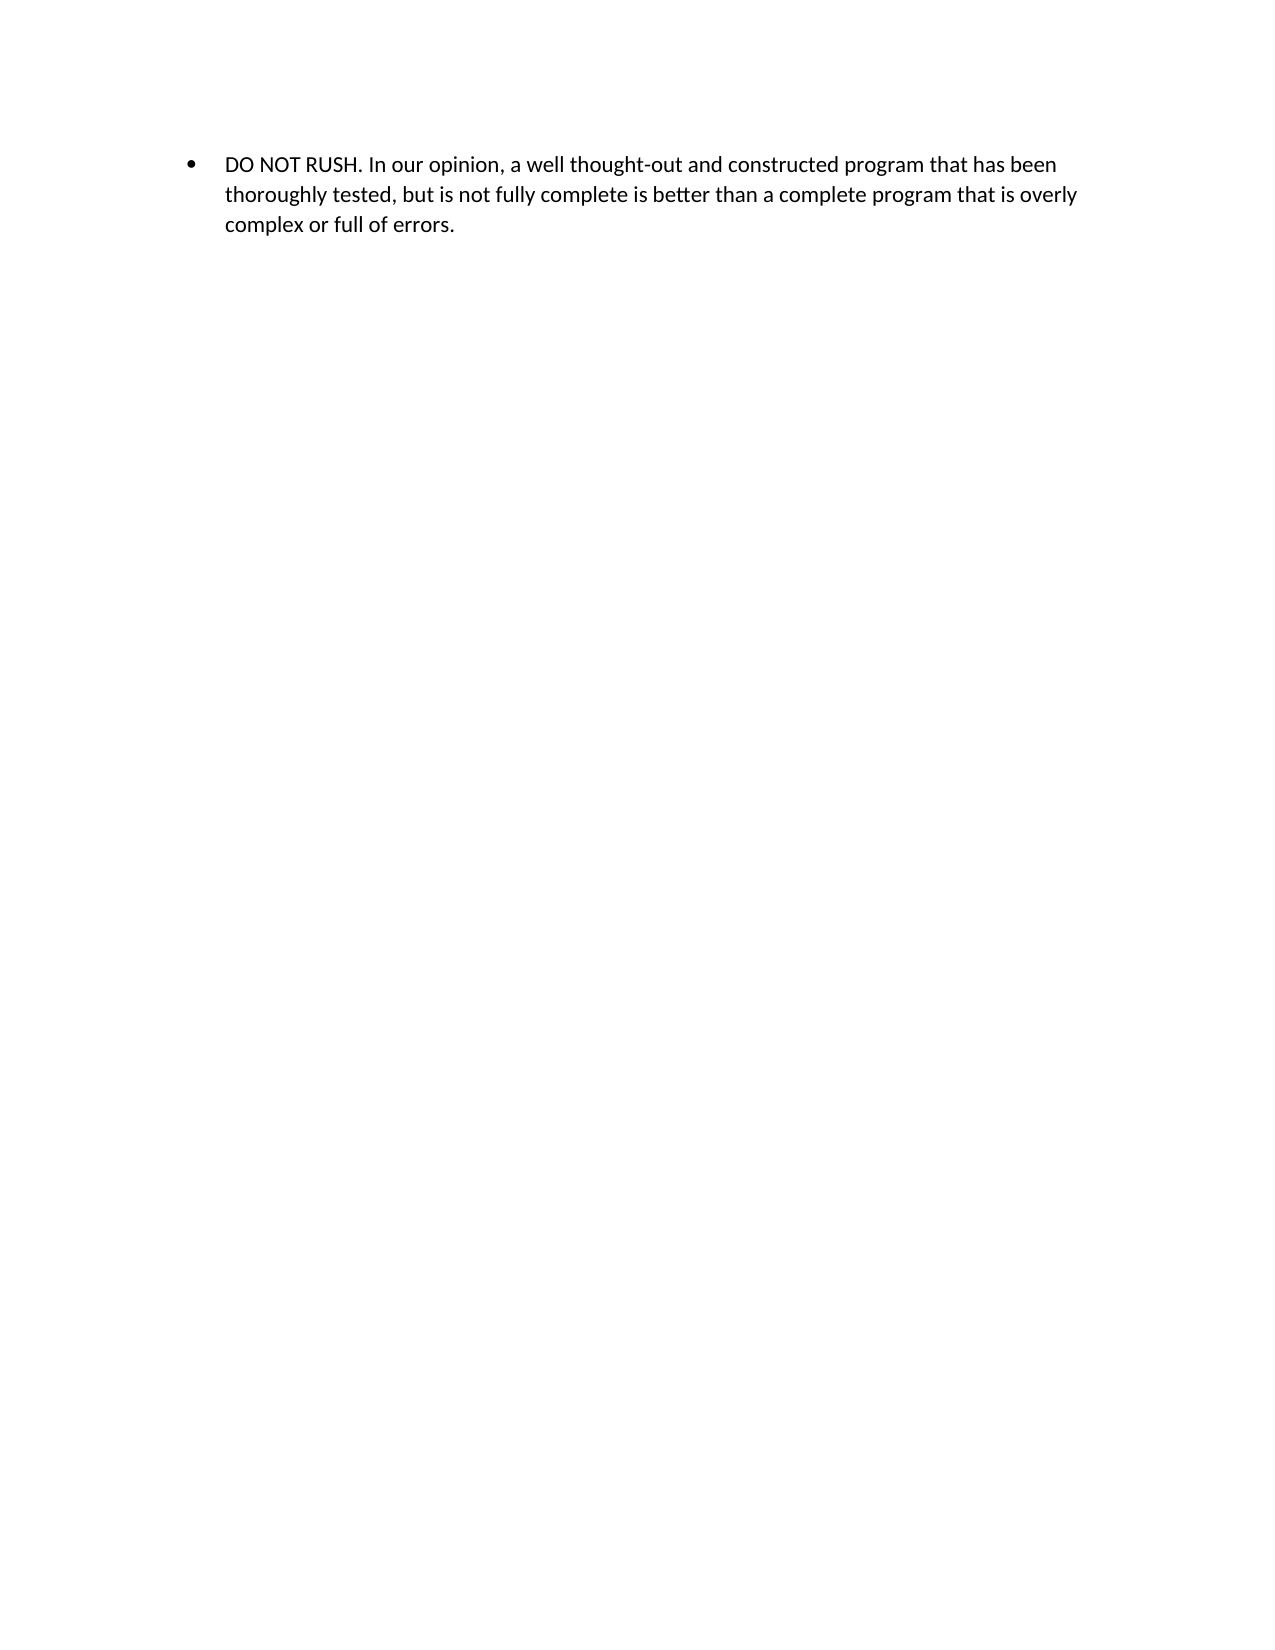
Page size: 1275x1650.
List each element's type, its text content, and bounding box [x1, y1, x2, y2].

list DO NOT RUSH. In our opinion, a well thought-out and constructed program that has been thoroughly tested, but is not fully complete is better than a complete program that is overly complex or full of errors. [187, 150, 1125, 238]
